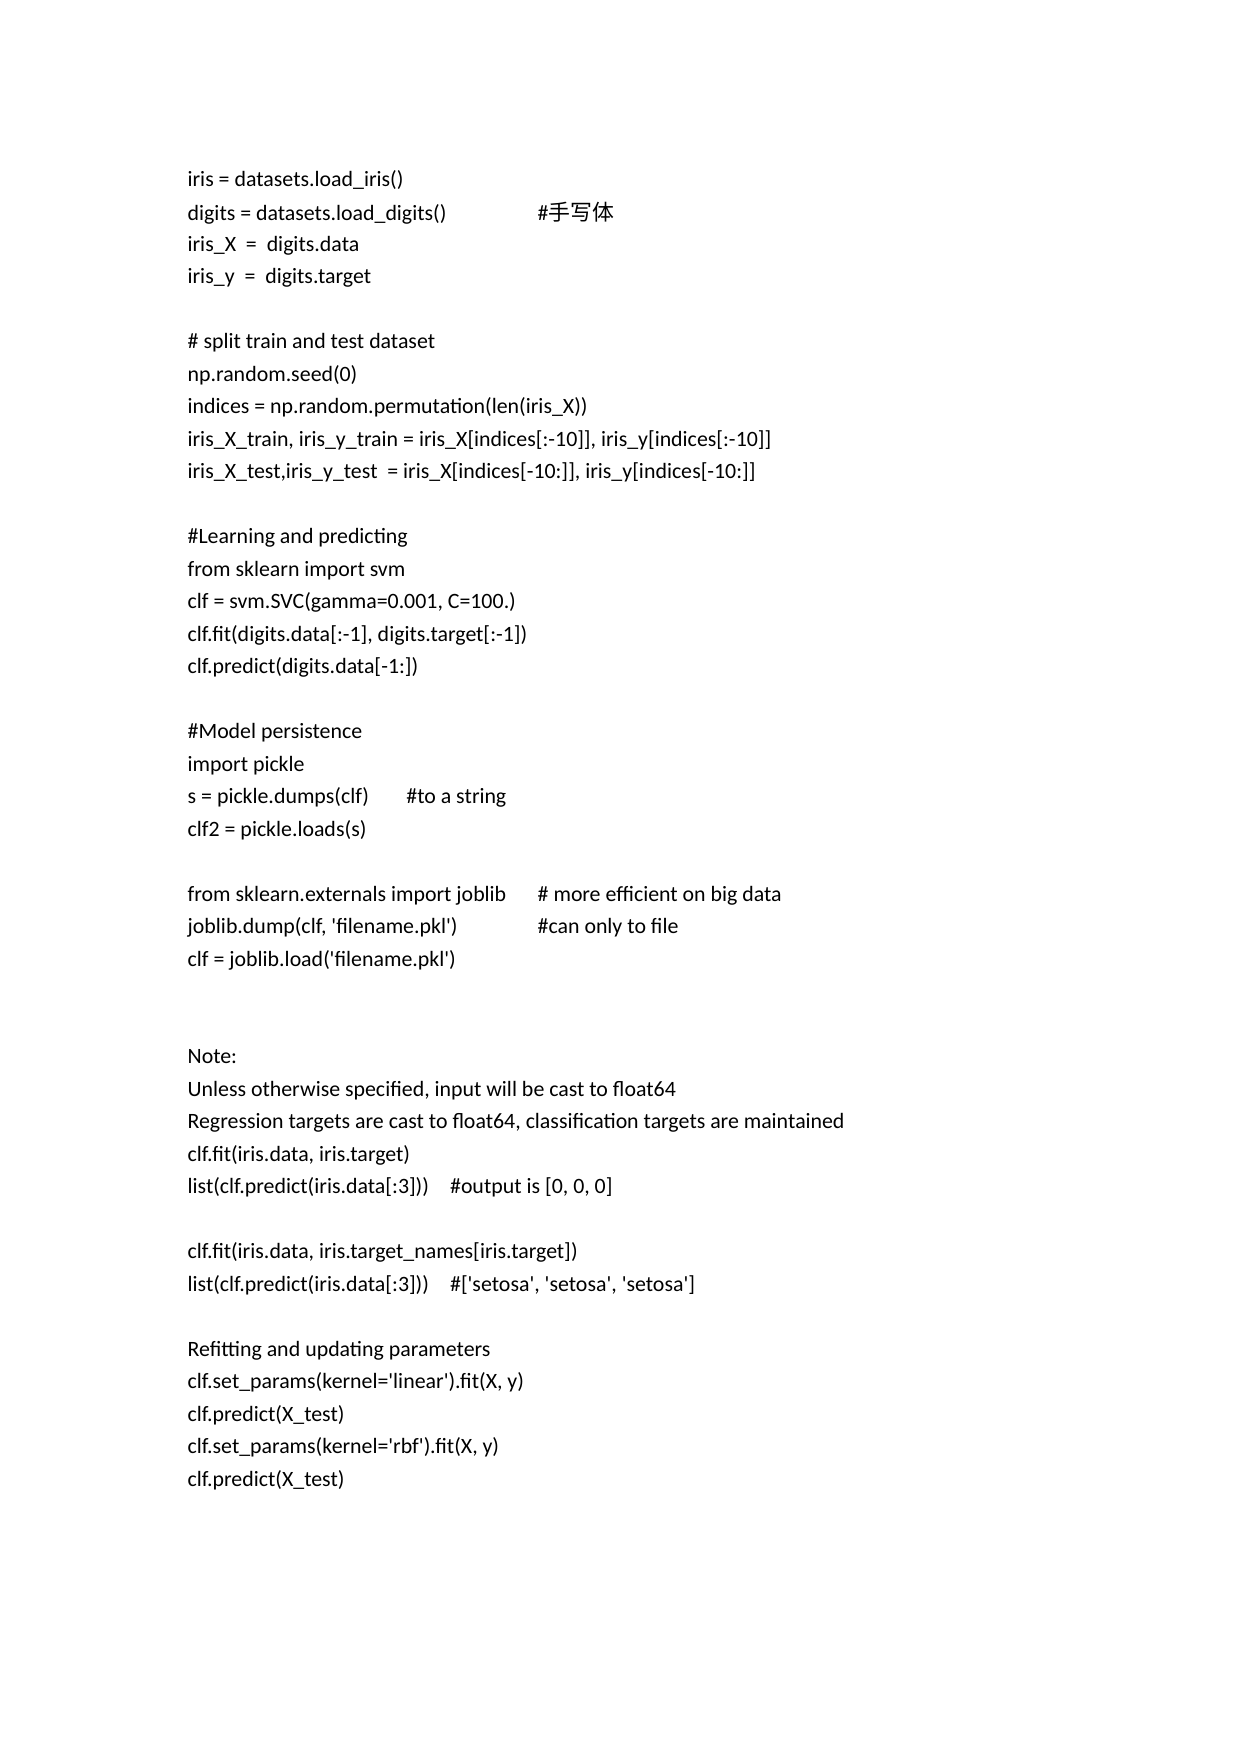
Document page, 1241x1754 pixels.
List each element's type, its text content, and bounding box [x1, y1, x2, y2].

text clf.fit(iris.data, iris.target_names[iris.target]) [187, 1234, 1053, 1267]
text iris_X_test,iris_y_test = iris_X[indices[-10:]], iris_y[indices[-10:]] [187, 454, 1053, 487]
text #Learning and predicting [187, 519, 1053, 552]
text np.random.seed(0) [187, 357, 1053, 389]
text import pickle [187, 747, 1053, 779]
text clf.predict(digits.data[-1:]) [187, 649, 1053, 682]
text clf = joblib.load('filename.pkl') [187, 942, 1053, 974]
text clf = svm.SVC(gamma=0.001, C=100.) [187, 584, 1053, 617]
text iris = datasets.load_iris() [187, 162, 1053, 194]
text Regression targets are cast to float64, classification targets are maintained [187, 1104, 1053, 1137]
text indices = np.random.permutation(len(iris_X)) [187, 389, 1053, 422]
text clf.predict(X_test) [187, 1462, 1053, 1494]
text clf.fit(digits.data[:-1], digits.target[:-1]) [187, 617, 1053, 649]
text s = pickle.dumps(clf) #to a string [187, 779, 1053, 812]
text Unless otherwise specified, input will be cast to float64 [187, 1072, 1053, 1104]
text list(clf.predict(iris.data[:3])) #['setosa', 'setosa', 'setosa'] [187, 1267, 1053, 1299]
text from sklearn.externals import joblib # more efficient on big data [187, 877, 1053, 909]
text # split train and test dataset [187, 324, 1053, 357]
text digits = datasets.load_digits() #手写体 [187, 194, 1053, 227]
text clf.set_params(kernel='linear').fit(X, y) [187, 1364, 1053, 1397]
text clf2 = pickle.loads(s) [187, 812, 1053, 844]
text #Model persistence [187, 714, 1053, 747]
text clf.set_params(kernel='rbf').fit(X, y) [187, 1429, 1053, 1462]
text Refitting and updating parameters [187, 1332, 1053, 1364]
text from sklearn import svm [187, 552, 1053, 584]
text iris_X_train, iris_y_train = iris_X[indices[:-10]], iris_y[indices[:-10]] [187, 422, 1053, 454]
text iris_y = digits.target [187, 259, 1053, 292]
text clf.predict(X_test) [187, 1397, 1053, 1429]
text clf.fit(iris.data, iris.target) [187, 1137, 1053, 1169]
text Note: [187, 1039, 1053, 1072]
text iris_X = digits.data [187, 227, 1053, 259]
text list(clf.predict(iris.data[:3])) #output is [0, 0, 0] [187, 1169, 1053, 1202]
text joblib.dump(clf, 'filename.pkl') #can only to file [187, 909, 1053, 942]
